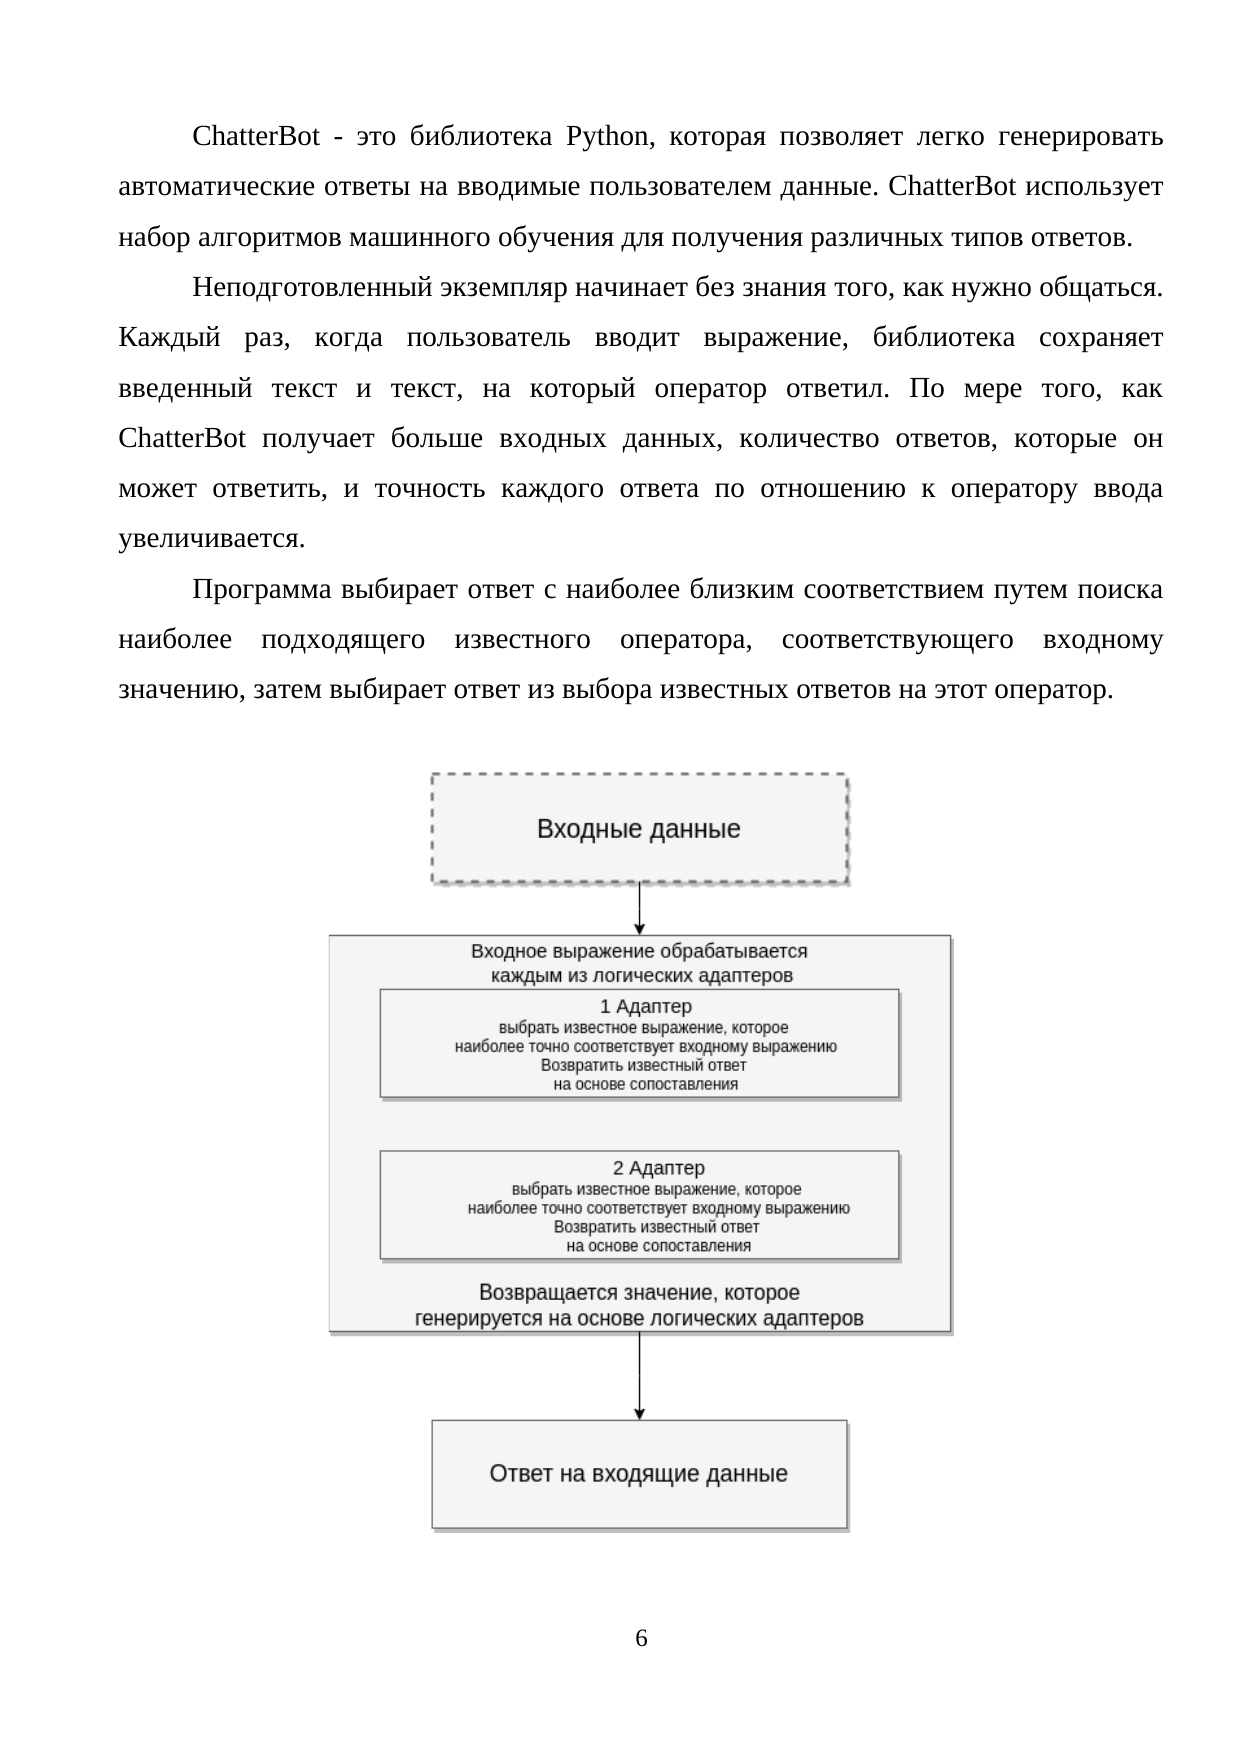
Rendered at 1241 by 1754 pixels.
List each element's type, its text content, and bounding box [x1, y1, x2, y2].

text Неподготовленный экземпляр начинает без знания того, как нужно общаться. Каждый раз, когда пользователь вводит выражение, библиотека сохраняет введенный текст и текст, на который оператор ответил. По мере того, как ChatterBot получает больше входных данных, количество ответов, которые он может ответить, и точность каждого ответа по отношению к оператору ввода увеличивается. [118, 269, 1164, 554]
text Программа выбирает ответ с наиболее близким соответствием путем поиска наиболее подходящего известного оператора, соответствующего входному значению, затем выбирает ответ из выбора известных ответов на этот оператор. [118, 571, 1164, 705]
text ChatterBot - это библиотека Python, которая позволяет легко генерировать автоматические ответы на вводимые пользователем данные. ChatterBot использует набор алгоритмов машинного обучения для получения различных типов ответов. [118, 118, 1164, 252]
picture [328, 772, 954, 1533]
